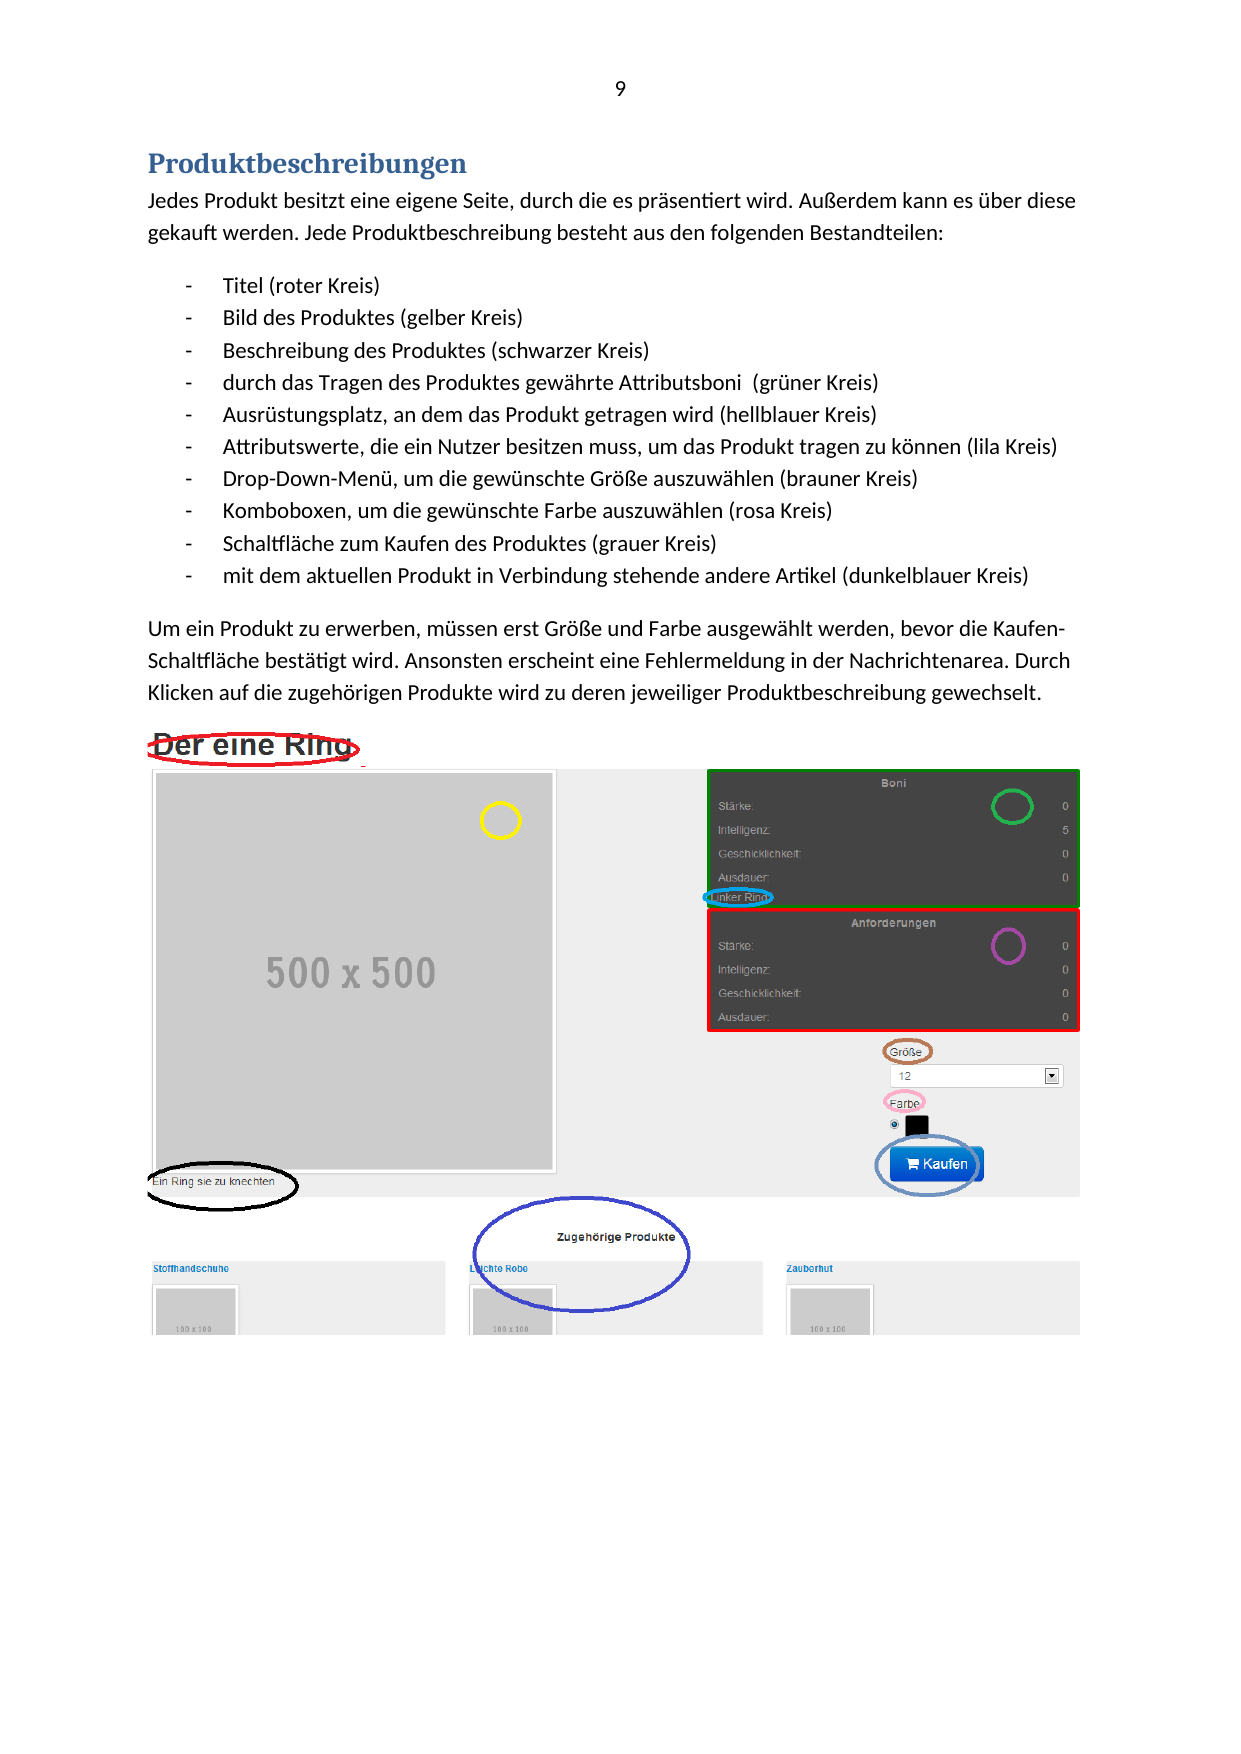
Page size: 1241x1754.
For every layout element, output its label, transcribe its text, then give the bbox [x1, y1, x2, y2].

list Bild des Produktes (gelber Kreis) [185, 303, 1093, 332]
list Titel (roter Kreis) [185, 271, 1093, 299]
list mit dem aktuellen Produkt in Verbindung stehende andere Artikel (dunkelblauer Kreis) [185, 561, 1093, 589]
list Ausrüstungsplatz, an dem das Produkt getragen wird (hellblauer Kreis) [185, 400, 1093, 428]
text Um ein Produkt zu erwerben, müssen erst Größe und Farbe ausgewählt werden, bevor die Kaufen-Schaltfläche bestätigt wird. Ansonsten erscheint eine Fehlermeldung in der Nachrichtenarea. Durch Klicken auf die zugehörigen Produkte wird zu deren jeweiliger Produktbeschreibung gewechselt. [148, 614, 1093, 706]
list Attributswerte, die ein Nutzer besitzen muss, um das Produkt tragen zu können (lila Kreis) [185, 432, 1093, 460]
text Jedes Produkt besitzt eine eigene Seite, durch die es präsentiert wird. Außerdem kann es über diese gekauft werden. Jede Produktbeschreibung besteht aus den folgenden Bestandteilen: [148, 186, 1093, 246]
list Schaltfläche zum Kaufen des Produktes (grauer Kreis) [185, 529, 1093, 557]
list Drop-Down-Menü, um die gewünschte Größe auszuwählen (brauner Kreis) [185, 464, 1093, 492]
subtitle Produktbeschreibungen [148, 148, 1093, 181]
list Komboboxen, um die gewünschte Farbe auszuwählen (rosa Kreis) [185, 497, 1093, 525]
list Beschreibung des Produktes (schwarzer Kreis) [185, 336, 1093, 364]
list durch das Tragen des Produktes gewährte Attributsboni (grüner Kreis) [185, 368, 1093, 396]
picture [147, 731, 1093, 1335]
